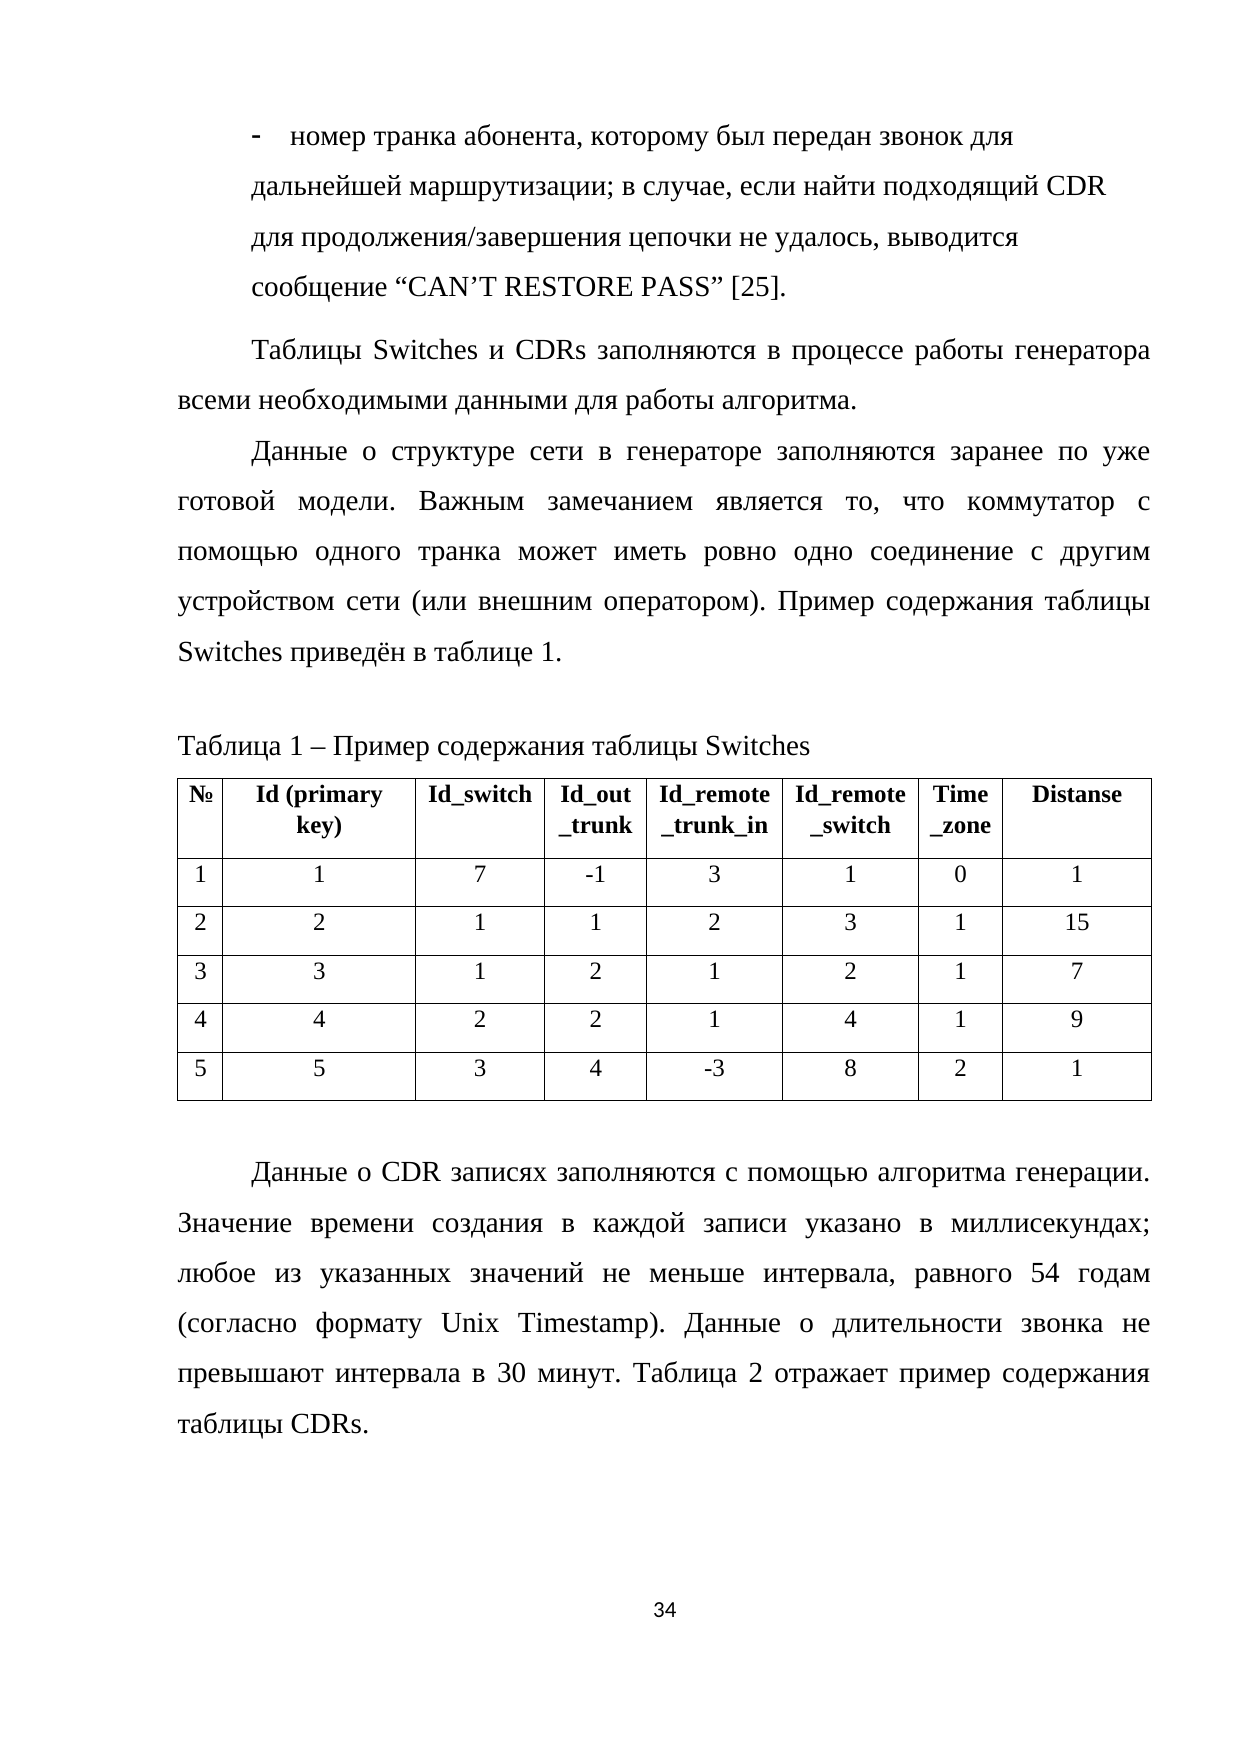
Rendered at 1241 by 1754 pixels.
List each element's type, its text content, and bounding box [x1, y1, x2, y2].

table_cell 1 [416, 956, 544, 1003]
table_header № [178, 779, 222, 858]
table_cell 1 [919, 1004, 1002, 1052]
table_cell 1 [647, 956, 782, 1003]
table_cell 5 [178, 1053, 222, 1100]
table_cell 1 [416, 907, 544, 955]
table_cell 2 [545, 956, 646, 1003]
table_cell 2 [178, 907, 222, 955]
table_cell 2 [545, 1004, 646, 1052]
table_cell 4 [223, 1004, 415, 1052]
table_cell 3 [223, 956, 415, 1003]
table_cell -1 [545, 859, 646, 906]
list номер транка абонента, которому был передан звонок для дальнейшей маршрутизации; в случае, если найти подходящий CDR для продолжения/завершения цепочки не удалось, выводится сообщение “CAN’T RESTORE PASS” [25]. [251, 118, 1152, 303]
table_cell 7 [416, 859, 544, 906]
table_cell -3 [647, 1053, 782, 1100]
table_header Distanse [1003, 779, 1151, 858]
text Таблицы Switches и CDRs заполняются в процессе работы генератора всеми необходимыми данными для работы алгоритма. [177, 332, 1152, 416]
table_cell 2 [783, 956, 918, 1003]
table_header Id_out_trunk [545, 779, 646, 858]
table_cell 3 [783, 907, 918, 955]
table_header Id_remote_switch [783, 779, 918, 858]
table_cell 1 [919, 907, 1002, 955]
text Данные о структуре сети в генераторе заполняются заранее по уже готовой модели. Важным замечанием является то, что коммутатор с помощью одного транка может иметь ровно одно соединение с другим устройством сети (или внешним оператором). Пример содержания таблицы Switches приведён в таблице 1. [177, 433, 1152, 667]
table_cell 0 [919, 859, 1002, 906]
table_cell 2 [919, 1053, 1002, 1100]
table_cell 2 [647, 907, 782, 955]
table_cell 1 [647, 1004, 782, 1052]
table_cell 2 [416, 1004, 544, 1052]
table_cell 1 [545, 907, 646, 955]
table_cell 1 [783, 859, 918, 906]
table_cell 1 [1003, 859, 1151, 906]
table_cell 8 [783, 1053, 918, 1100]
table_cell 3 [647, 859, 782, 906]
table_cell 1 [178, 859, 222, 906]
table_header Id (primary key) [223, 779, 415, 858]
table_cell 1 [1003, 1053, 1151, 1100]
table_cell 3 [178, 956, 222, 1003]
table_cell 3 [416, 1053, 544, 1100]
table_cell 7 [1003, 956, 1151, 1003]
table_cell 4 [545, 1053, 646, 1100]
text Таблица 1 – Пример содержания таблицы Switches [177, 728, 1152, 761]
table_cell 1 [919, 956, 1002, 1003]
table_header Id_remote_trunk_in [647, 779, 782, 858]
text Данные о CDR записях заполняются с помощью алгоритма генерации. Значение времени создания в каждой записи указано в миллисекундах; любое из указанных значений не меньше интервала, равного 54 годам (согласно формату Unix Timestamp). Данные о длительности звонка не превышают интервала в 30 минут. Таблица 2 отражает пример содержания таблицы CDRs. [177, 1154, 1152, 1439]
table_cell 1 [223, 859, 415, 906]
table_cell 9 [1003, 1004, 1151, 1052]
table_cell 4 [178, 1004, 222, 1052]
table_cell 2 [223, 907, 415, 955]
table_cell 15 [1003, 907, 1151, 955]
table_cell 5 [223, 1053, 415, 1100]
table_header Id_switch [416, 779, 544, 858]
table_header Time_zone [919, 779, 1002, 858]
table_cell 4 [783, 1004, 918, 1052]
